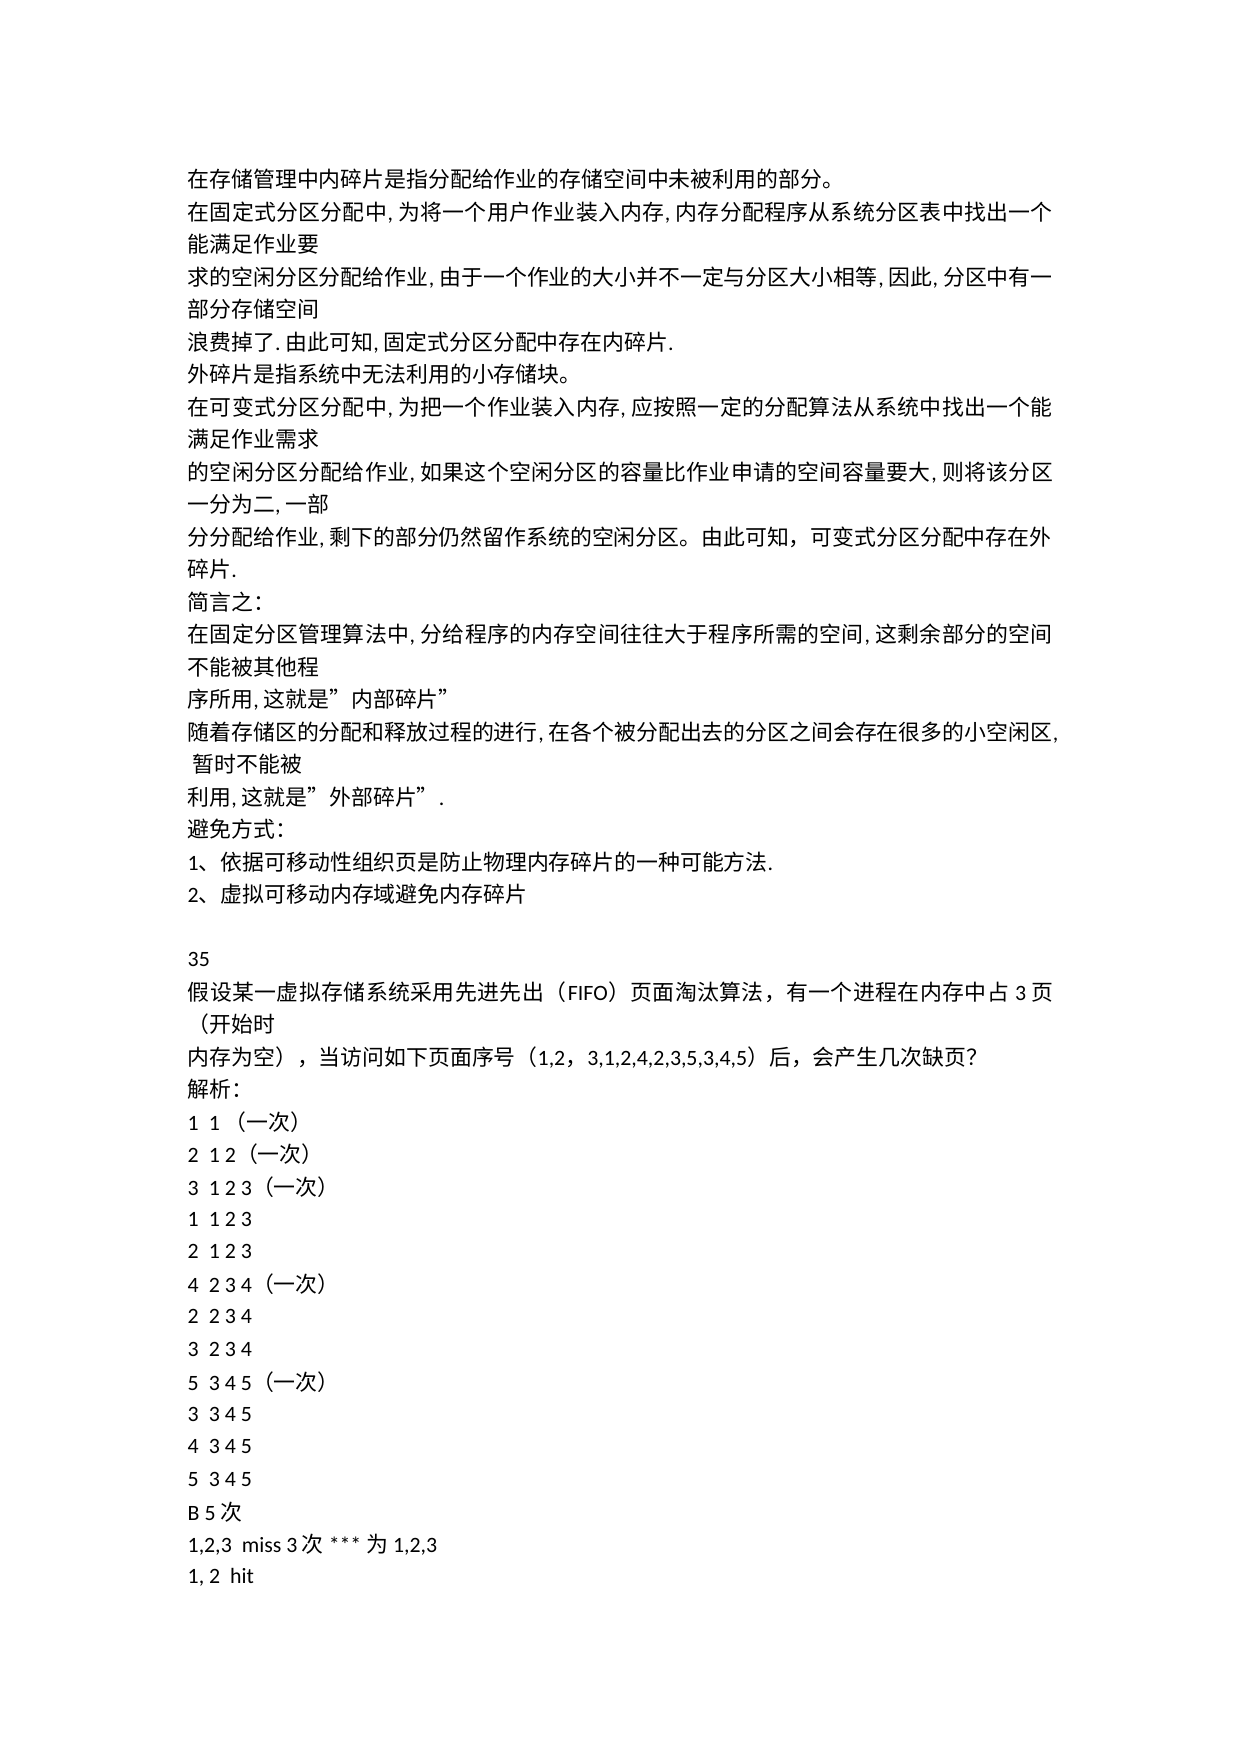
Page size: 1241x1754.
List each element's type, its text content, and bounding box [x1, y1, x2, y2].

text 5 3 4 5 [187, 1462, 1053, 1494]
text 序所用, 这就是”内部碎片” [187, 682, 1053, 714]
text 2 1 2（一次） [187, 1137, 1053, 1169]
text 内存为空），当访问如下页面序号（1,2，3,1,2,4,2,3,5,3,4,5）后，会产生几次缺页？ [187, 1039, 1053, 1072]
text 3 2 3 4 [187, 1332, 1053, 1364]
text 分分配给作业, 剩下的部分仍然留作系统的空闲分区。由此可知，可变式分区分配中存在外碎片. [187, 519, 1053, 584]
text 2 2 3 4 [187, 1299, 1053, 1332]
text 在固定式分区分配中, 为将一个用户作业装入内存, 内存分配程序从系统分区表中找出一个能满足作业要 [187, 194, 1053, 259]
text 5 3 4 5（一次） [187, 1364, 1053, 1397]
text 3 3 4 5 [187, 1397, 1053, 1429]
text 在可变式分区分配中, 为把一个作业装入内存, 应按照一定的分配算法从系统中找出一个能满足作业需求 [187, 389, 1053, 454]
text 浪费掉了. 由此可知, 固定式分区分配中存在内碎片. [187, 324, 1053, 357]
text 随着存储区的分配和释放过程的进行, 在各个被分配出去的分区之间会存在很多的小空闲区, 暂时不能被 [187, 714, 1053, 779]
text 解析： [187, 1072, 1053, 1104]
text 1、依据可移动性组织页是防止物理内存碎片的一种可能方法. [187, 844, 1053, 877]
text 4 3 4 5 [187, 1429, 1053, 1462]
text 1 1 （一次） [187, 1104, 1053, 1137]
text 假设某一虚拟存储系统采用先进先出（FIFO）页面淘汰算法，有一个进程在内存中占3页（开始时 [187, 974, 1053, 1039]
text 3 1 2 3（一次） [187, 1169, 1053, 1202]
text 在固定分区管理算法中, 分给程序的内存空间往往大于程序所需的空间, 这剩余部分的空间不能被其他程 [187, 617, 1053, 682]
text 2、虚拟可移动内存域避免内存碎片 [187, 877, 1053, 909]
text 1,2,3 miss 3次 *** 为 1,2,3 [187, 1527, 1053, 1559]
text 1, 2 hit [187, 1559, 1053, 1592]
text 在存储管理中内碎片是指分配给作业的存储空间中未被利用的部分。 [187, 162, 1053, 194]
text 简言之： [187, 584, 1053, 617]
text 求的空闲分区分配给作业, 由于一个作业的大小并不一定与分区大小相等, 因此, 分区中有一部分存储空间 [187, 259, 1053, 324]
text 2 1 2 3 [187, 1234, 1053, 1267]
text 外碎片是指系统中无法利用的小存储块。 [187, 357, 1053, 389]
text 避免方式： [187, 812, 1053, 844]
text B 5次 [187, 1494, 1053, 1527]
text 的空闲分区分配给作业, 如果这个空闲分区的容量比作业申请的空间容量要大, 则将该分区一分为二, 一部 [187, 454, 1053, 519]
text 1 1 2 3 [187, 1202, 1053, 1234]
text 利用, 这就是”外部碎片”. [187, 779, 1053, 812]
text 35 [187, 942, 1053, 974]
text 4 2 3 4（一次） [187, 1267, 1053, 1299]
